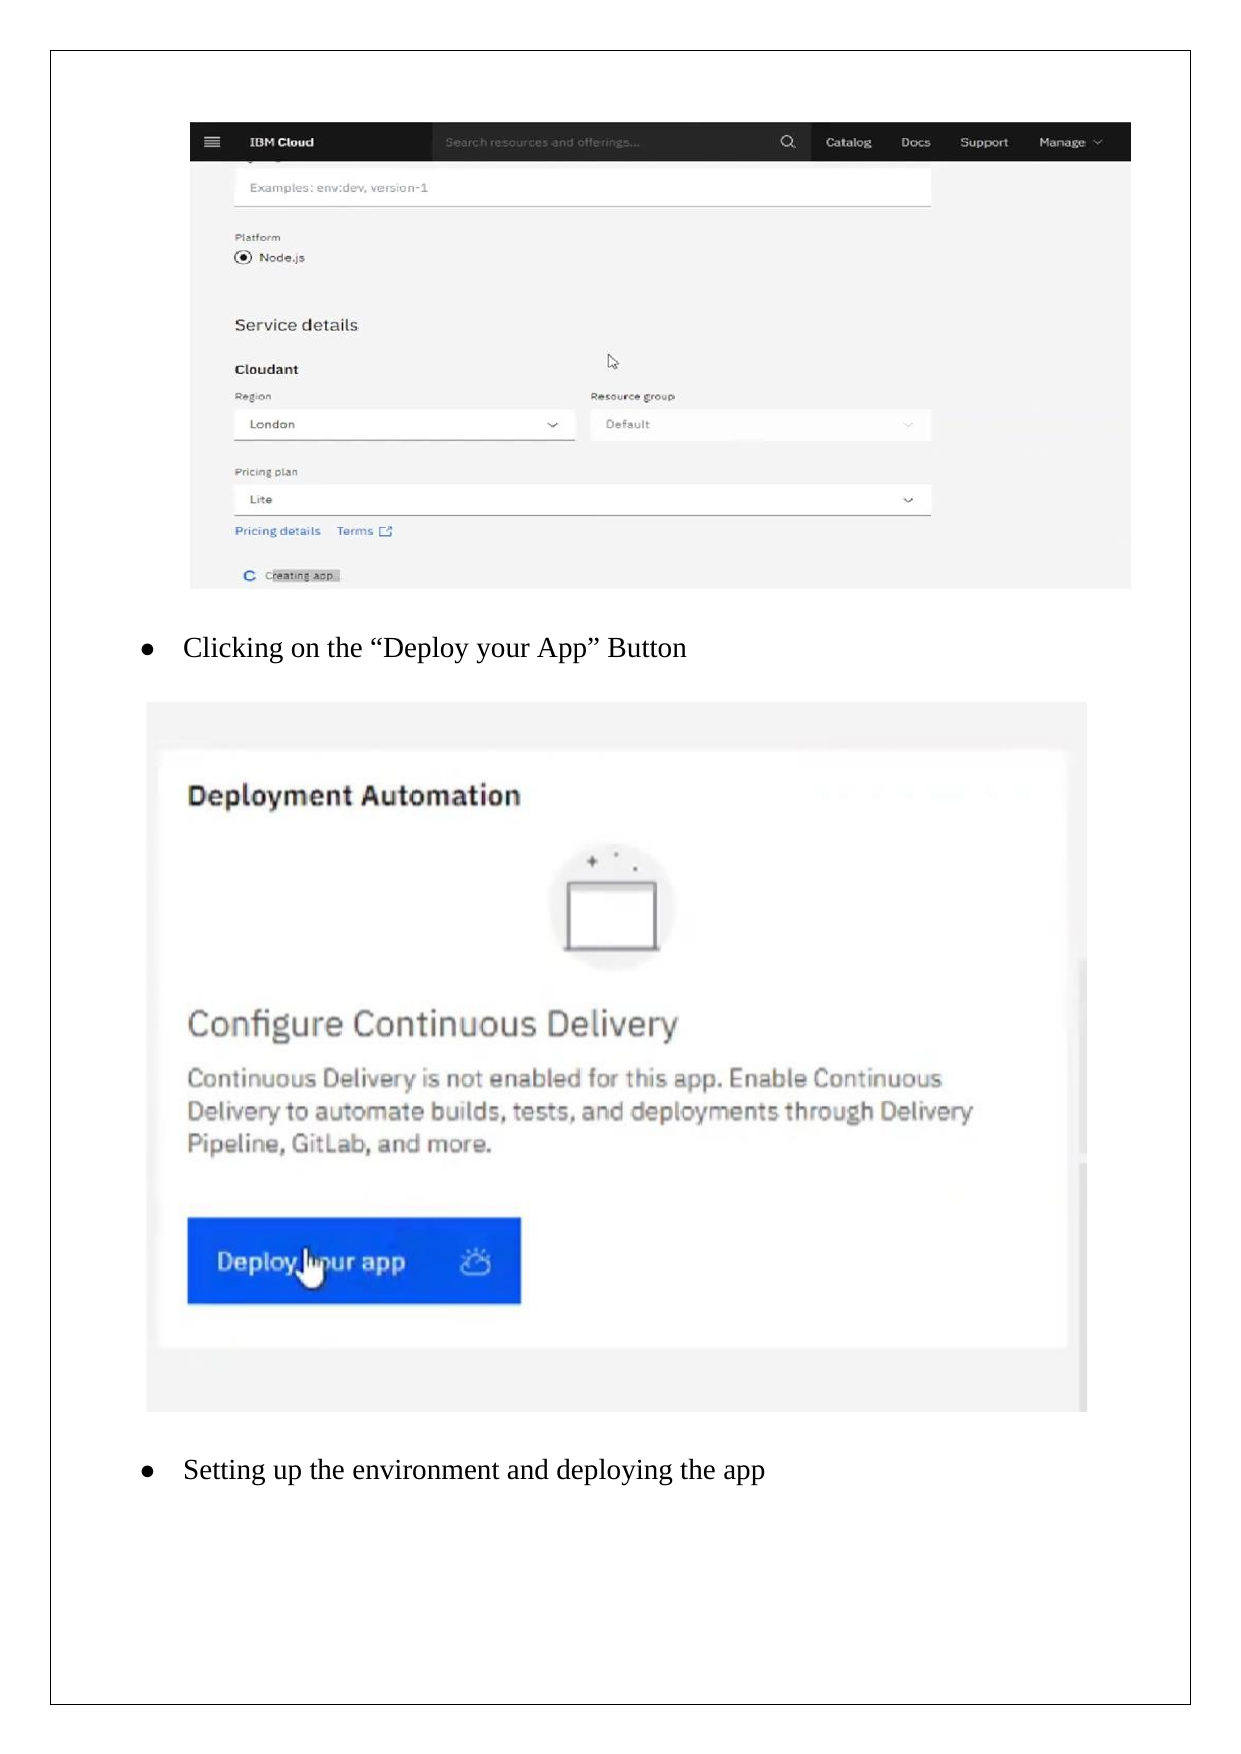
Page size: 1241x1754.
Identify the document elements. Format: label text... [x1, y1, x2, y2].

list Setting up the environment and deploying the app [139, 1452, 1133, 1486]
picture [189, 122, 1133, 592]
list Clicking on the “Deploy your App” Button [139, 631, 1133, 664]
picture [146, 702, 1088, 1414]
